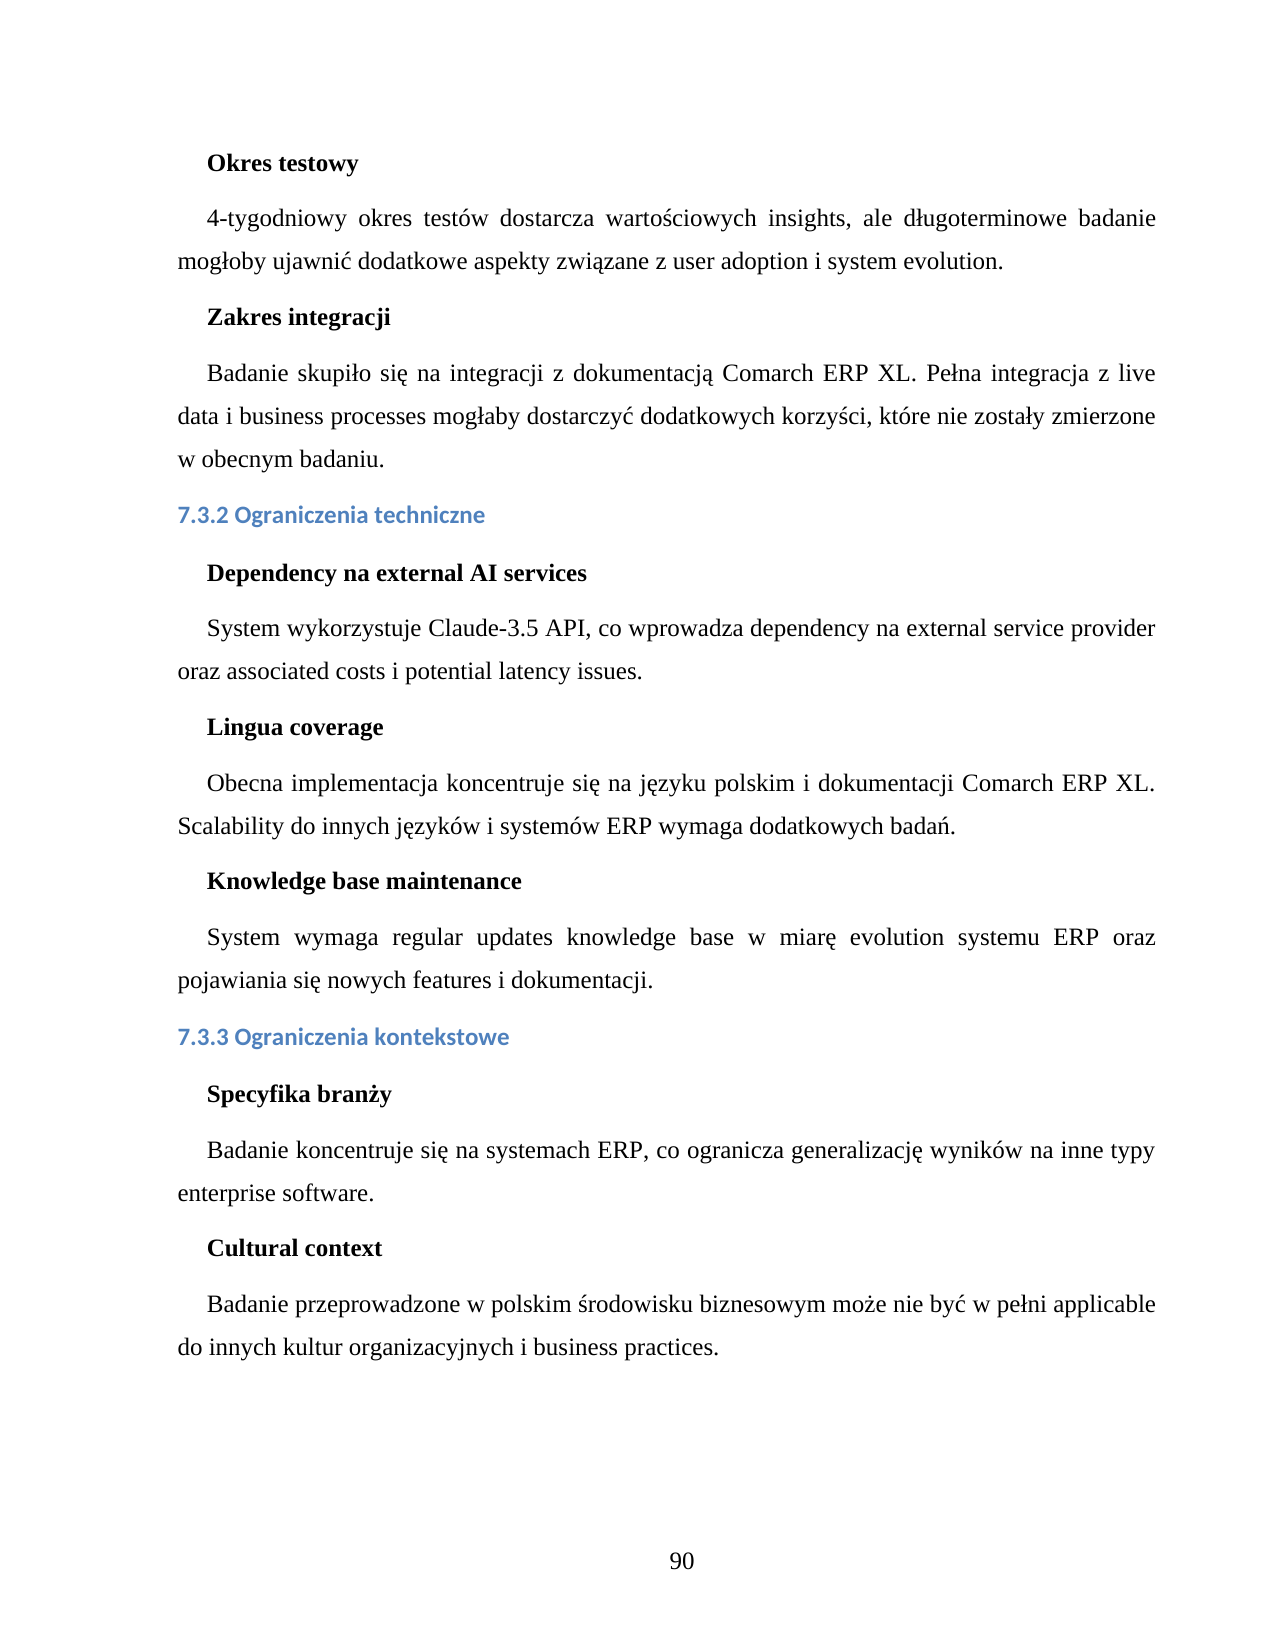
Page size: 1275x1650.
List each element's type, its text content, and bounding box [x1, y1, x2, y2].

text 4-tygodniowy okres testów dostarcza wartościowych insights, ale długoterminowe badanie mogłoby ujawnić dodatkowe aspekty związane z user adoption i system evolution. [177, 203, 1157, 275]
text Badanie koncentruje się na systemach ERP, co ogranicza generalizację wyników na inne typy enterprise software. [177, 1135, 1157, 1207]
subtitle 7.3.3 Ograniczenia kontekstowe [177, 1021, 1157, 1051]
text Cultural context [177, 1233, 1157, 1262]
text Lingua coverage [177, 712, 1157, 741]
subtitle 7.3.2 Ograniczenia techniczne [177, 499, 1157, 530]
text Obecna implementacja koncentruje się na języku polskim i dokumentacji Comarch ERP XL. Scalability do innych języków i systemów ERP wymaga dodatkowych badań. [177, 768, 1157, 839]
text Knowledge base maintenance [177, 866, 1157, 895]
text Okres testowy [177, 148, 1157, 176]
text Specyfika branży [177, 1079, 1157, 1108]
text Dependency na external AI services [177, 558, 1157, 586]
text Badanie przeprowadzone w polskim środowisku biznesowym może nie być w pełni applicable do innych kultur organizacyjnych i business practices. [177, 1289, 1157, 1361]
text Badanie skupiło się na integracji z dokumentacją Comarch ERP XL. Pełna integracja z live data i business processes mogłaby dostarczyć dodatkowych korzyści, które nie zostały zmierzone w obecnym badaniu. [177, 358, 1157, 473]
text System wykorzystuje Claude-3.5 API, co wprowadza dependency na external service provider oraz associated costs i potential latency issues. [177, 613, 1157, 685]
text System wymaga regular updates knowledge base w miarę evolution systemu ERP oraz pojawiania się nowych features i dokumentacji. [177, 922, 1157, 994]
text Zakres integracji [177, 302, 1157, 331]
